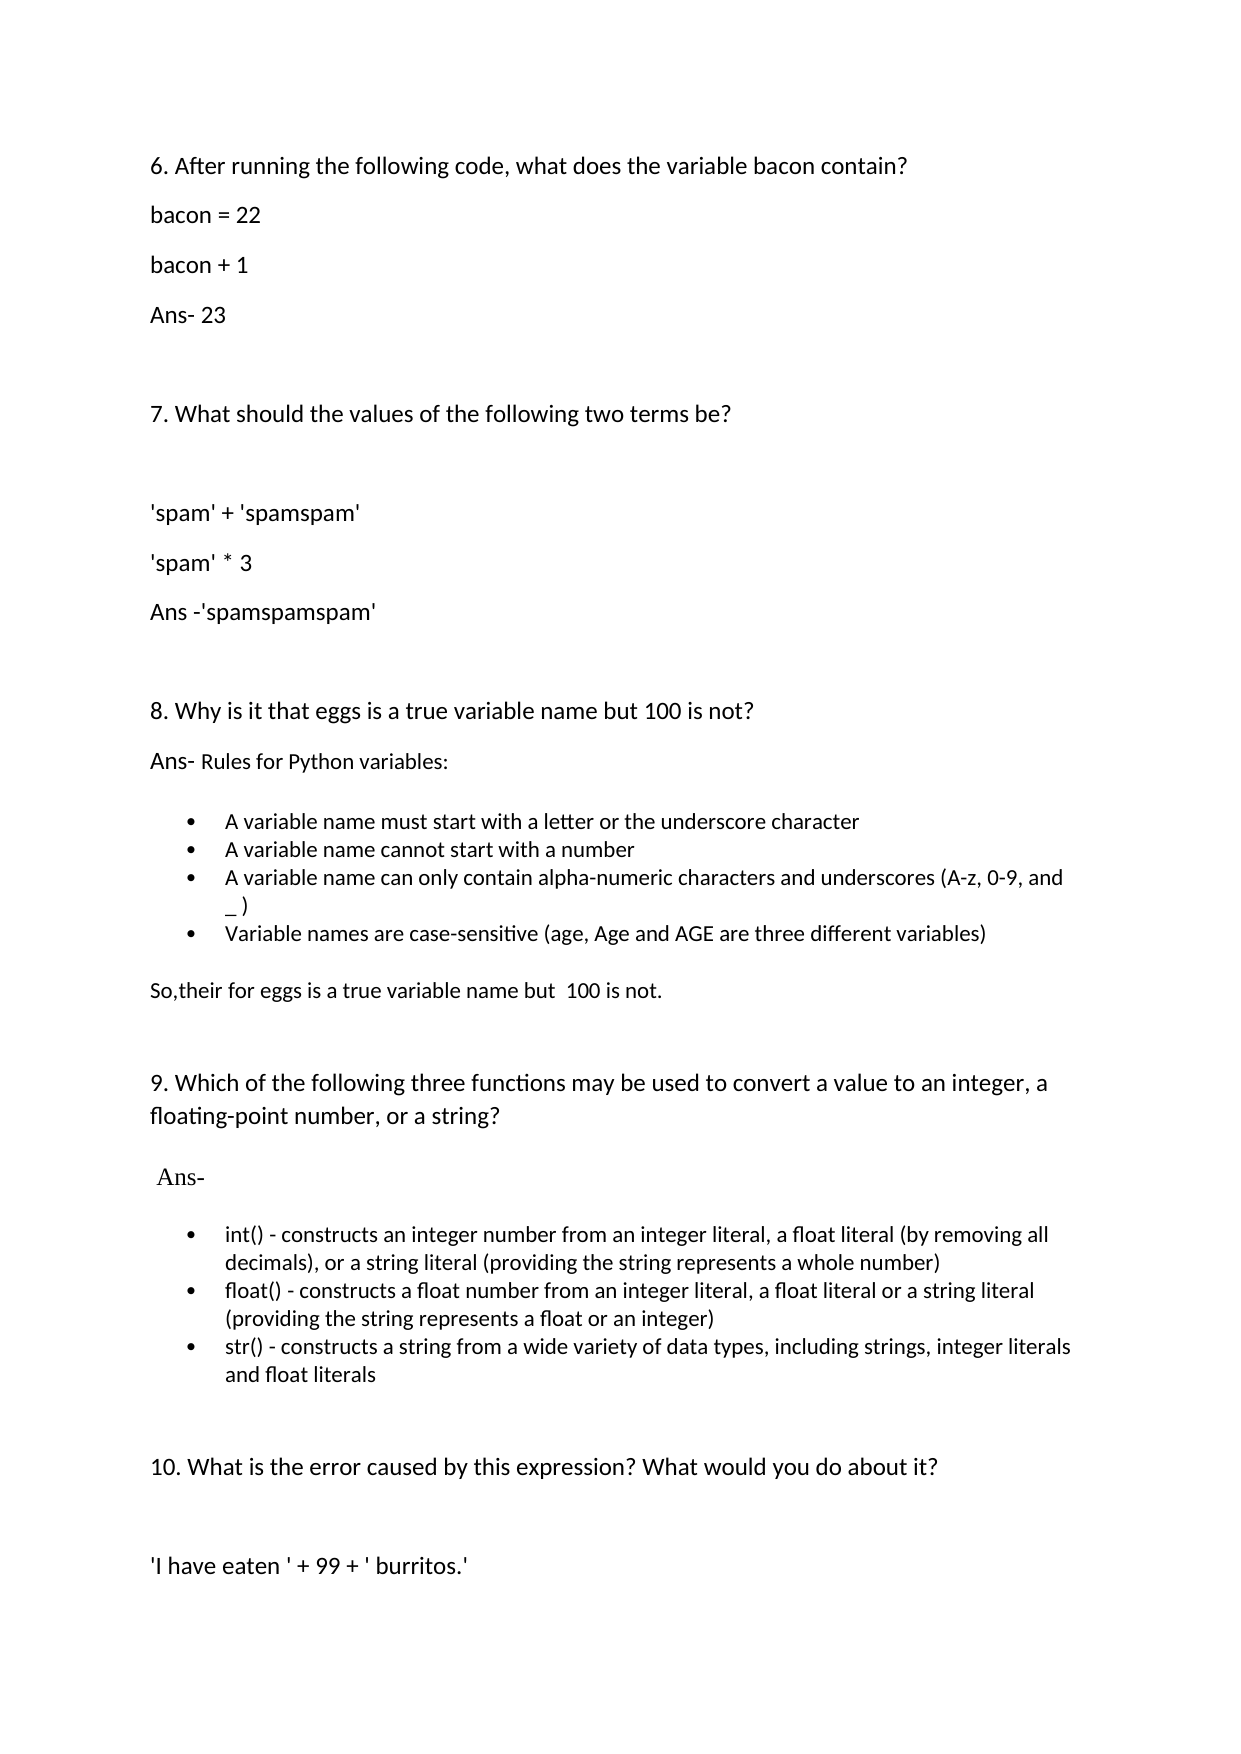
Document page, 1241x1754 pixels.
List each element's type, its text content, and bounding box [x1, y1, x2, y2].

list A variable name can only contain alpha-numeric characters and underscores (A-z, 0-9, and _ ) [187, 863, 1090, 919]
text bacon = 22 [150, 199, 1090, 230]
list A variable name must start with a letter or the underscore character [187, 807, 1090, 835]
text 6. After running the following code, what does the variable bacon contain? [150, 150, 1090, 181]
text 7. What should the values of the following two terms be? [150, 398, 1090, 428]
text 'spam' + 'spamspam' [150, 497, 1090, 528]
text 9. Which of the following three functions may be used to convert a value to an integer, a floating-point number, or a string? [150, 1067, 1090, 1131]
text 10. What is the error caused by this expression? What would you do about it? [150, 1451, 1090, 1482]
list str() - constructs a string from a wide variety of data types, including strings, integer literals and float literals [187, 1332, 1090, 1388]
list float() - constructs a float number from an integer literal, a float literal or a string literal (providing the string represents a float or an integer) [187, 1276, 1090, 1332]
text So,their for eggs is a true variable name but 100 is not. [150, 976, 1090, 1004]
text 'I have eaten ' + 99 + ' burritos.' [150, 1550, 1090, 1581]
text bacon + 1 [150, 249, 1090, 280]
text Ans- Rules for Python variables: [150, 745, 1090, 776]
list Variable names are case-sensitive (age, Age and AGE are three different variables) [187, 919, 1090, 947]
text 'spam' * 3 [150, 547, 1090, 577]
text Ans- 23 [150, 299, 1090, 329]
list int() - constructs an integer number from an integer literal, a float literal (by removing all decimals), or a string literal (providing the string represents a whole number) [187, 1220, 1090, 1276]
list A variable name cannot start with a number [187, 835, 1090, 863]
text Ans- [150, 1162, 1090, 1191]
text 8. Why is it that eggs is a true variable name but 100 is not? [150, 695, 1090, 726]
text Ans -'spamspamspam' [150, 596, 1090, 627]
